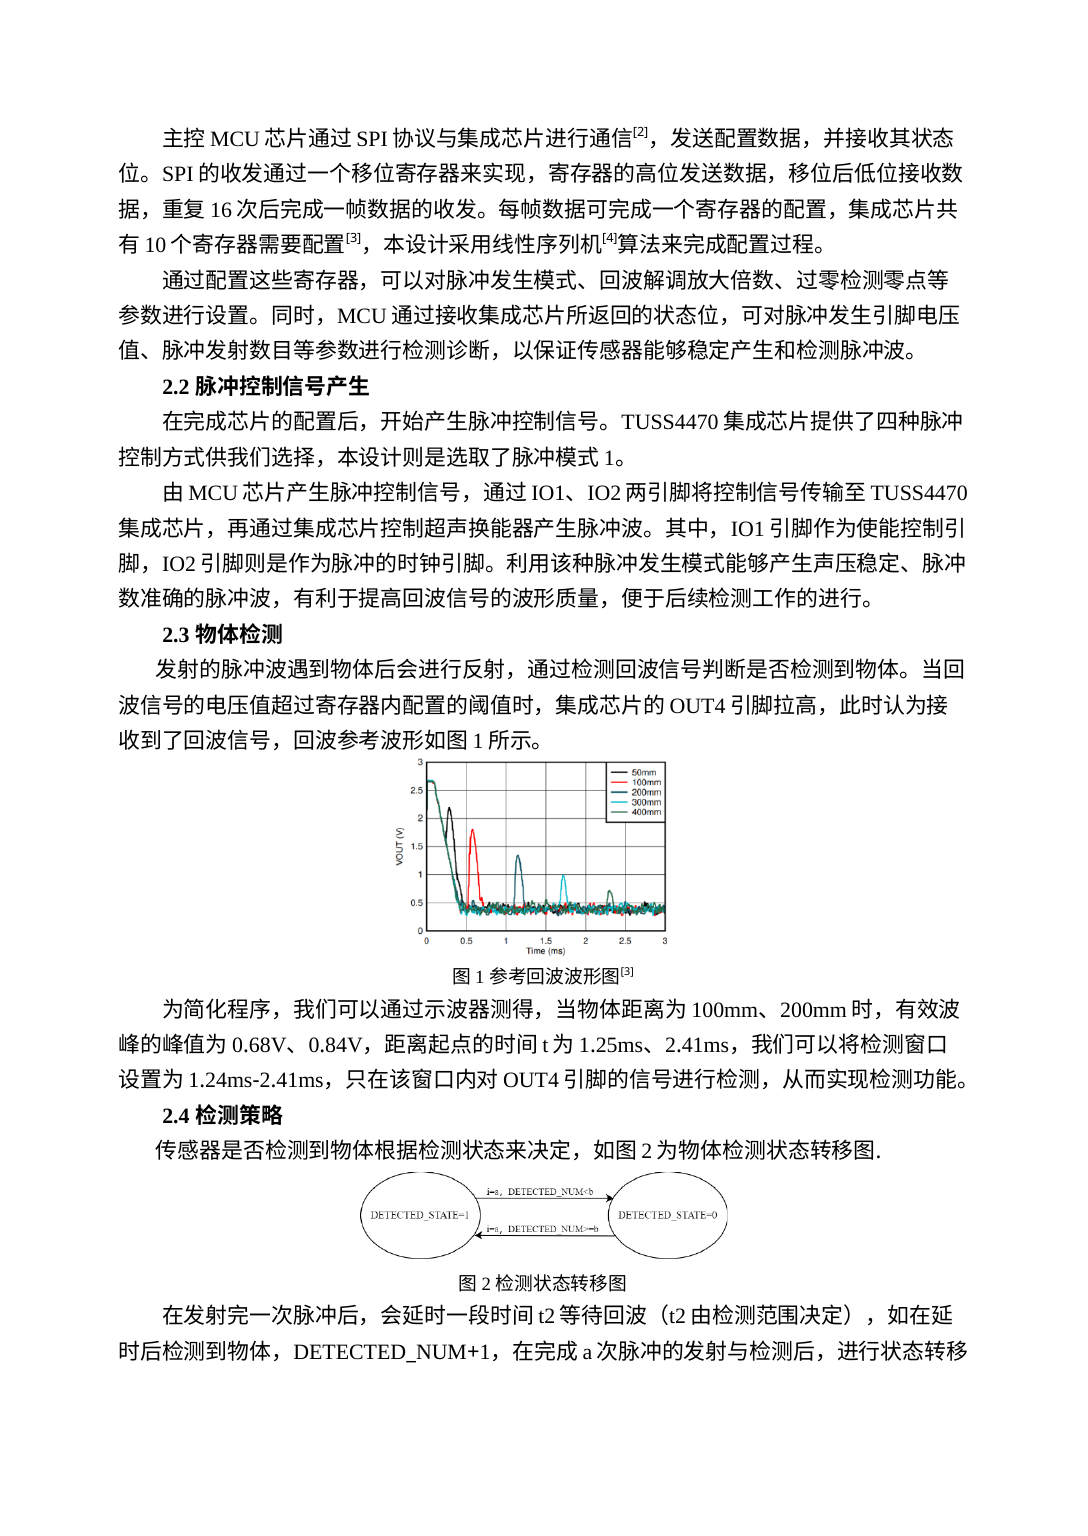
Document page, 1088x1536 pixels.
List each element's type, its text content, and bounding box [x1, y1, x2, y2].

picture [395, 757, 671, 959]
text 在完成芯片的配置后，开始产生脉冲控制信号。TUSS4470集成芯片提供了四种脉冲控制方式供我们选择，本设计则是选取了脉冲模式1。 [118, 401, 969, 472]
text 通过配置这些寄存器，可以对脉冲发生模式、回波解调放大倍数、过零检测零点等参数进行设置。同时，MCU通过接收集成芯片所返回的状态位，可对脉冲发生引脚电压值、脉冲发射数目等参数进行检测诊断，以保证传感器能够稳定产生和检测脉冲波。 [118, 260, 969, 366]
text 2.2 脉冲控制信号产生 [118, 366, 969, 401]
text 主控MCU芯片通过SPI协议与集成芯片进行通信[2]，发送配置数据，并接收其状态位。SPI的收发通过一个移位寄存器来实现，寄存器的高位发送数据，移位后低位接收数据，重复16次后完成一帧数据的收发。每帧数据可完成一个寄存器的配置，集成芯片共有10个寄存器需要配置[3]，本设计采用线性序列机[4]算法来完成配置过程。 [118, 118, 969, 260]
text 传感器是否检测到物体根据检测状态来决定，如图2为物体检测状态转移图. [118, 1130, 969, 1166]
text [118, 1166, 969, 1366]
text 2.4 检测策略 [118, 1095, 969, 1130]
text 由MCU芯片产生脉冲控制信号，通过IO1、IO2两引脚将控制信号传输至TUSS4470集成芯片，再通过集成芯片控制超声换能器产生脉冲波。其中，IO1引脚作为使能控制引脚，IO2引脚则是作为脉冲的时钟引脚。利用该种脉冲发生模式能够产生声压稳定、脉冲数准确的脉冲波，有利于提高回波信号的波形质量，便于后续检测工作的进行。 [118, 472, 969, 614]
text 为简化程序，我们可以通过示波器测得，当物体距离为100mm、200mm时，有效波峰的峰值为0.68V、0.84V，距离起点的时间t为1.25ms、2.41ms，我们可以将检测窗口设置为1.24ms-2.41ms，只在该窗口内对OUT4引脚的信号进行检测，从而实现检测功能。 [118, 756, 969, 1095]
text 2.3 物体检测 [118, 614, 969, 649]
picture [360, 1172, 728, 1259]
text 发射的脉冲波遇到物体后会进行反射，通过检测回波信号判断是否检测到物体。当回波信号的电压值超过寄存器内配置的阈值时，集成芯片的OUT4引脚拉高，此时认为接收到了回波信号，回波参考波形如图1所示。 [118, 649, 969, 756]
